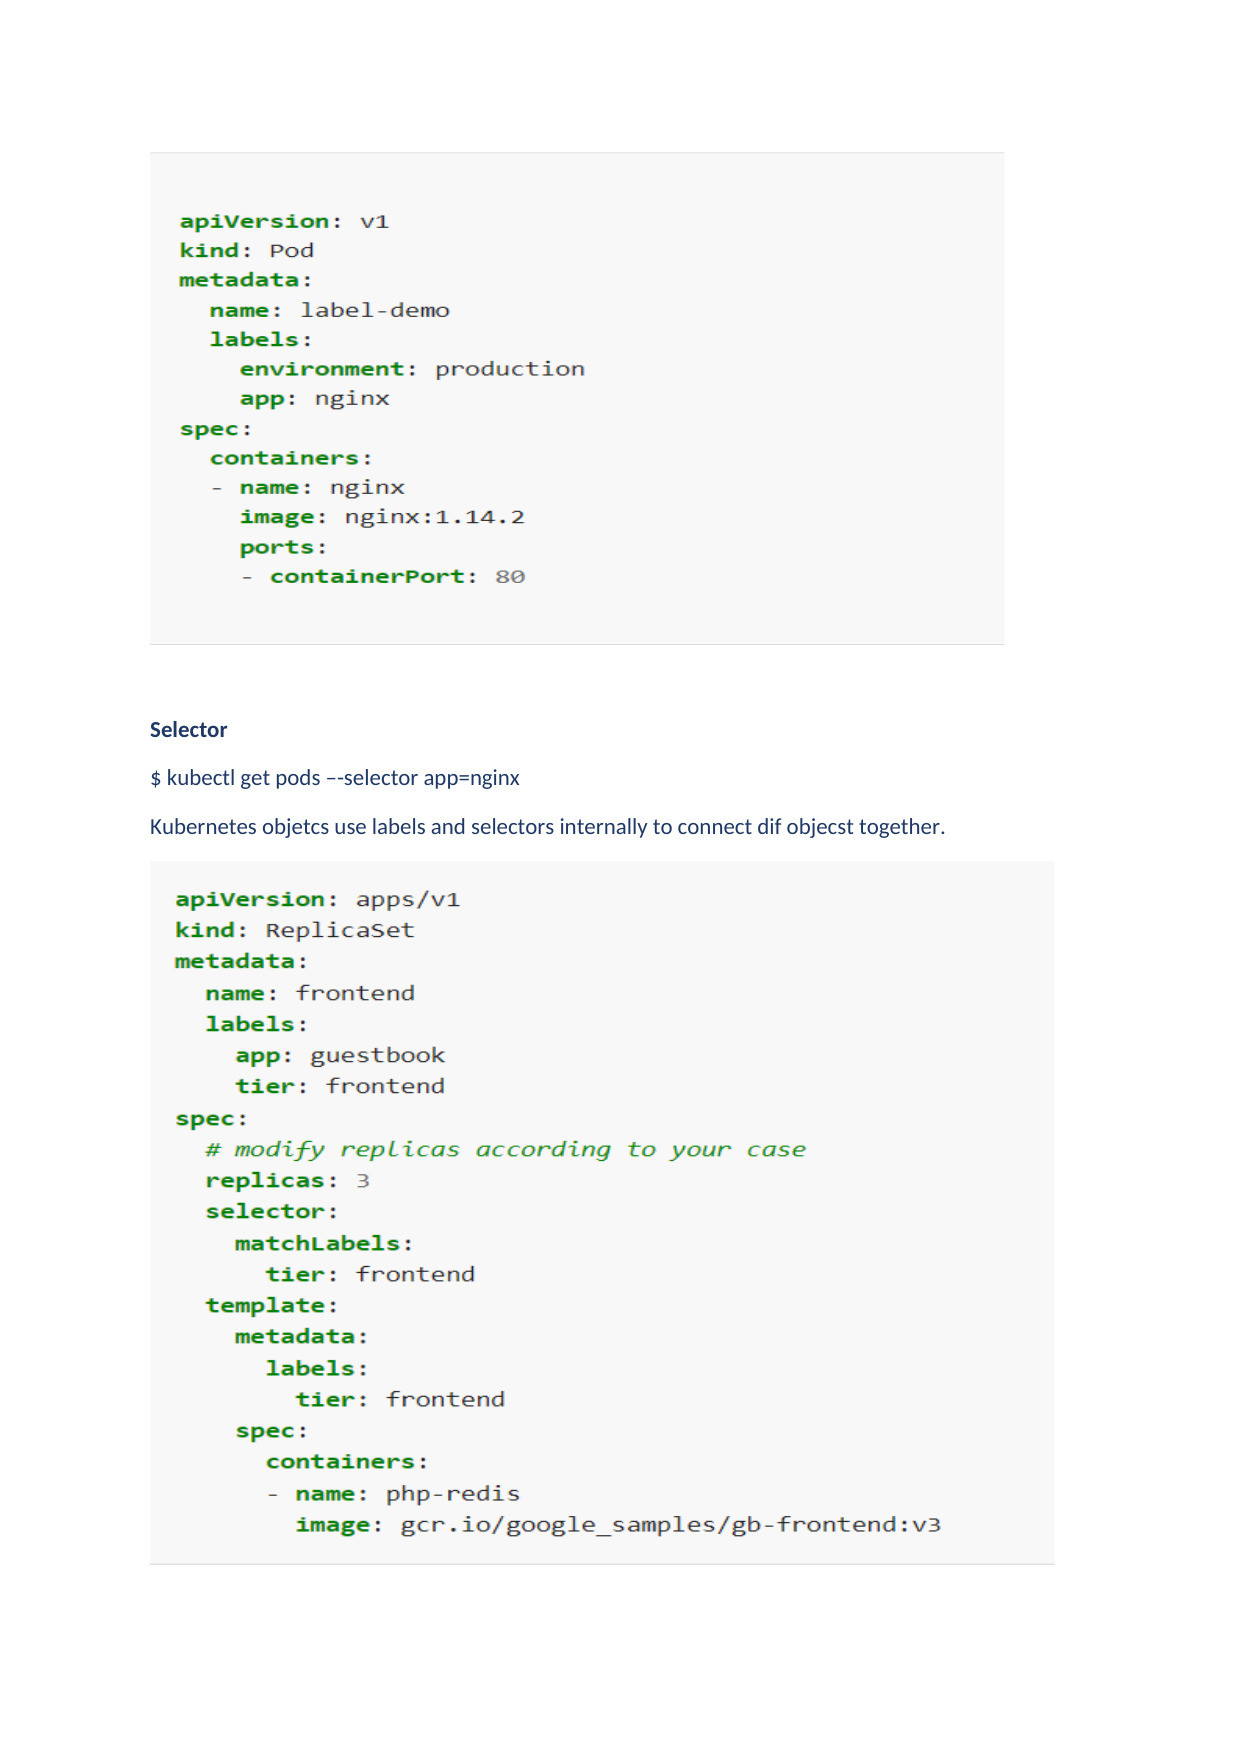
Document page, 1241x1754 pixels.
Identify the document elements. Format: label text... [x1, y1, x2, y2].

picture [150, 861, 1055, 1565]
text Kubernetes objetcs use labels and selectors internally to connect dif objecst together. [150, 812, 1090, 840]
text Selector [150, 715, 1090, 743]
picture [150, 150, 1005, 645]
text $ kubectl get pods –-selector app=nginx [150, 763, 1090, 792]
